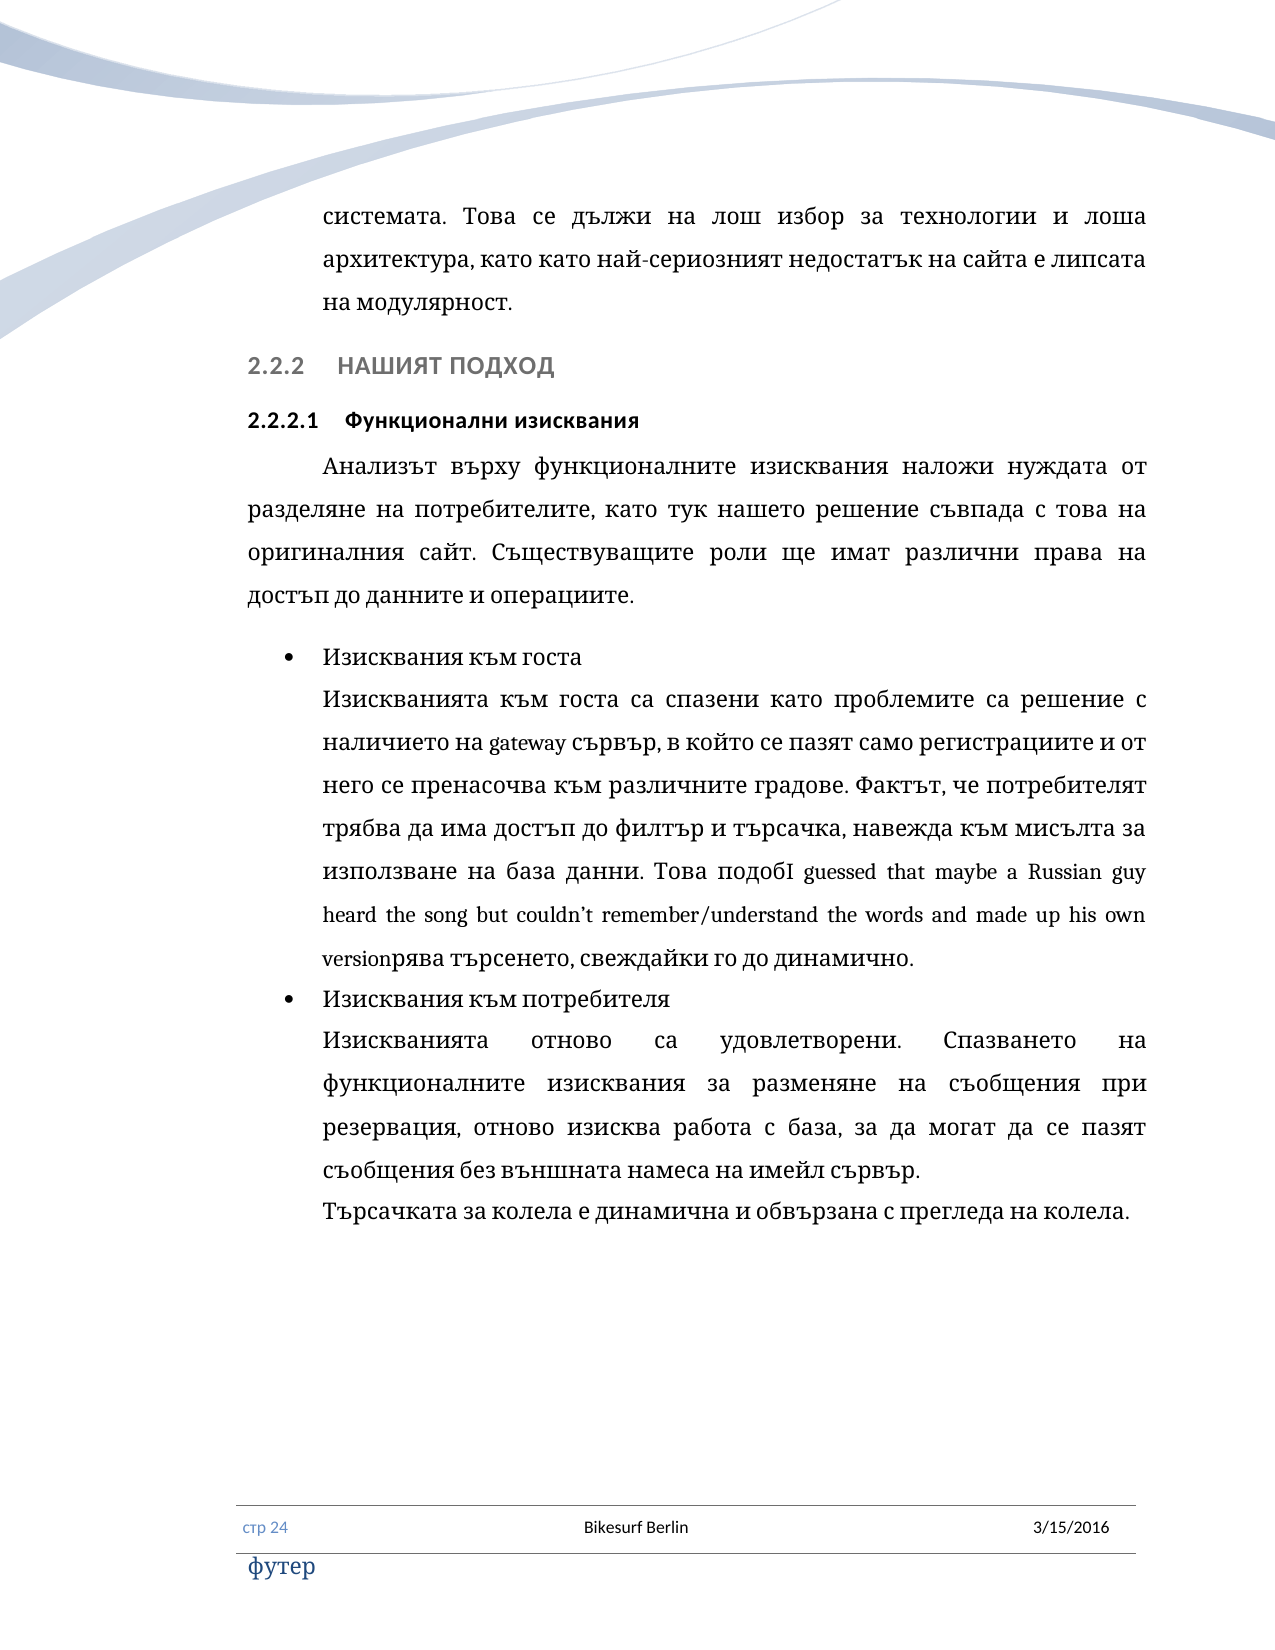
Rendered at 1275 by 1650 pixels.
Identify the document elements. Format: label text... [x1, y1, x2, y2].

list Изисквания към потребителя [285, 981, 1147, 1019]
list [322, 198, 1147, 322]
list Търсачката за колела е динамична и обвързана с прегледа на колела. [322, 1193, 1147, 1231]
text Анализът върху функционалните изисквания наложи нуждата от разделяне на потребителите, като тук нашето решение съвпада с това на оригиналния сайт. Съществуващите роли ще имат различни права на достъп до данните и операциите. [247, 448, 1147, 615]
subtitle Нашият подход [247, 347, 1147, 384]
list Изисквания към госта [285, 640, 1147, 677]
subtitle Функционални изисквания [247, 401, 1147, 438]
list Изискванията отново са удовлетворени. Спазването на функционалните изисквания за разменяне на съобщения при резервация, отново изисква работа с база, за да могат да се пазят съобщения без външната намеса на имейл сървър. [322, 1022, 1147, 1189]
list Изискванията към госта са спазени като проблемите са решение с наличието на gateway сървър, в който се пазят само регистрациите и от него се пренасочва към различните градове. Фактът, че потребителят трябва да има достъп до филтър и търсачка, навежда към мисълта за използване на база данни. Това подобI guessed that maybe a Russian guy heard the song but couldn’t remember/understand the words and made up his own versionрява търсенето, свеждайки го до динамично. [322, 681, 1147, 977]
